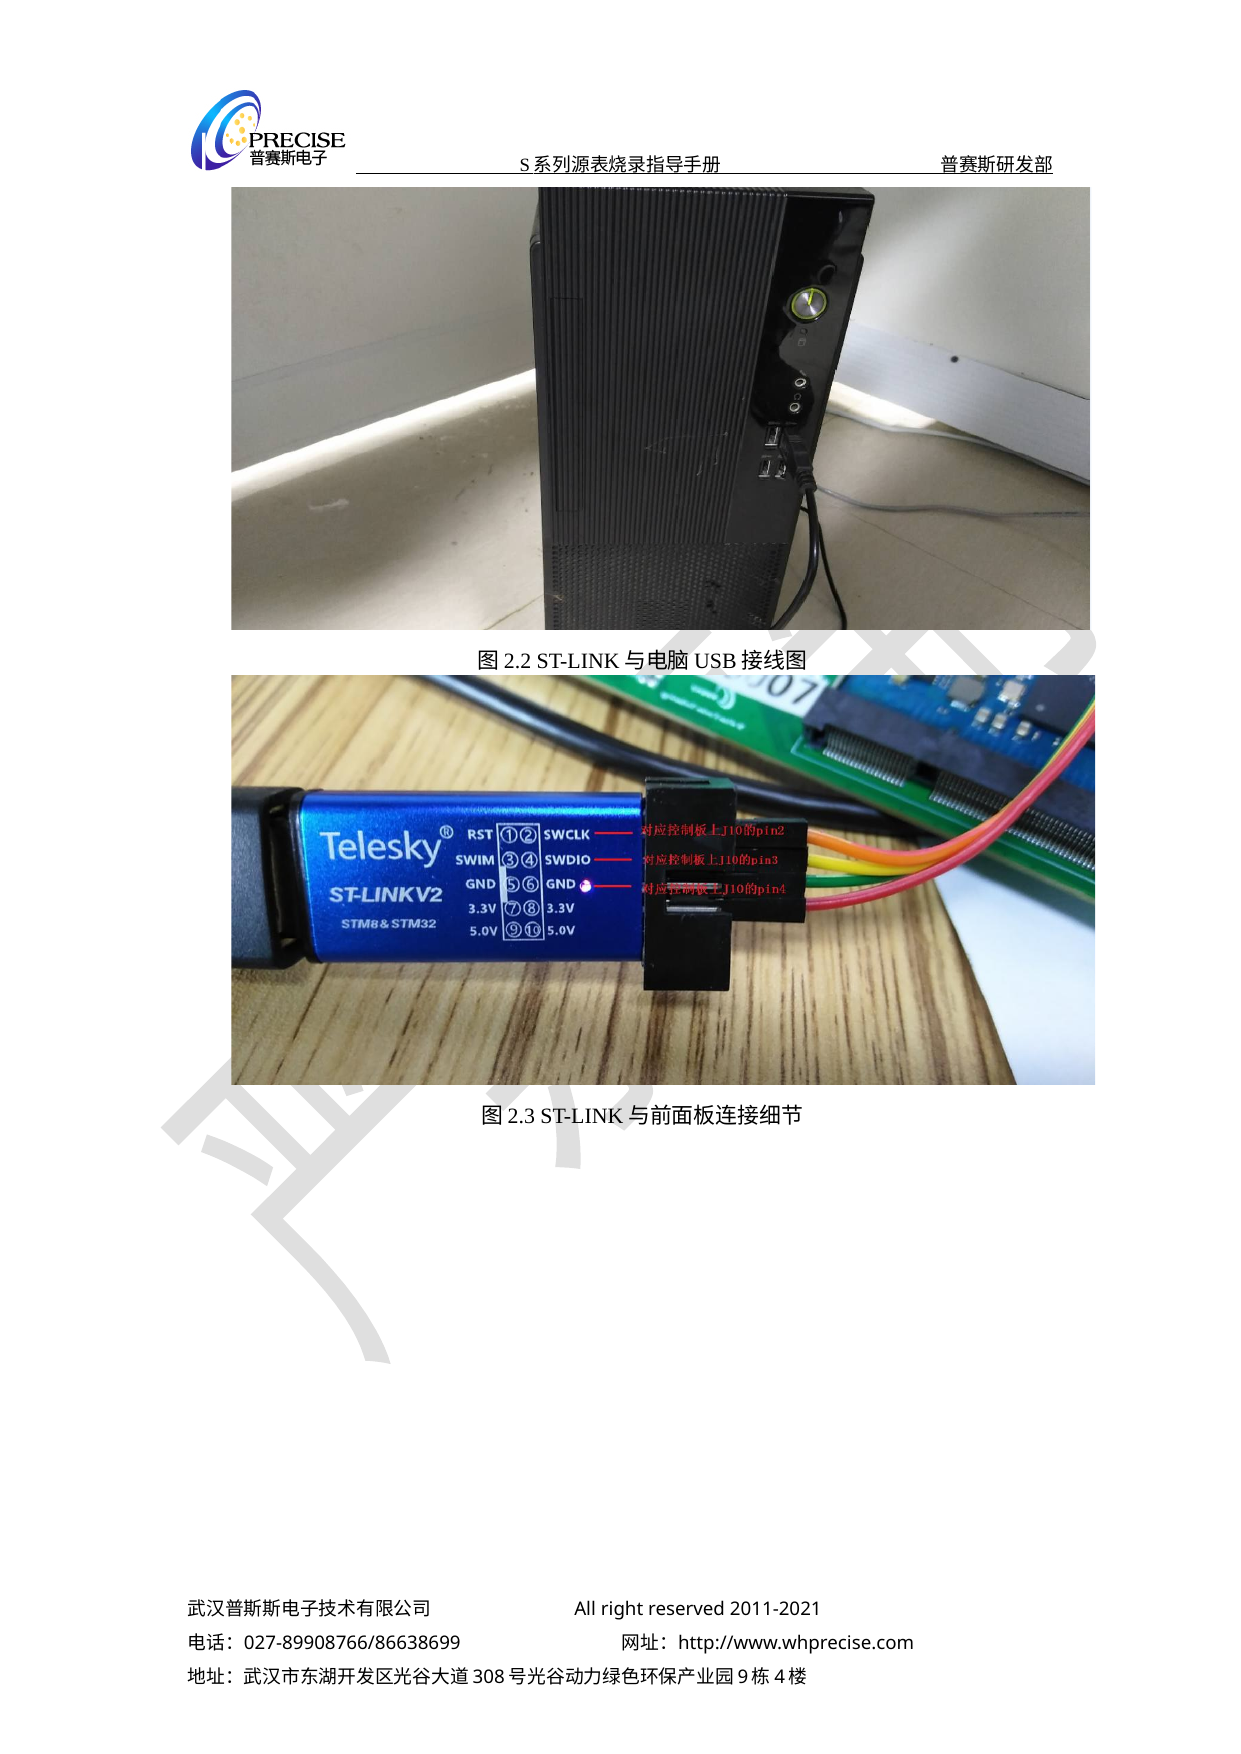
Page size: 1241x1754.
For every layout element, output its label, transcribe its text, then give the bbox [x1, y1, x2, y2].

picture [187, 88, 356, 172]
text 图2.3 ST-LINK与前面板连接细节 [231, 1098, 1053, 1130]
picture [231, 675, 1096, 1085]
picture [231, 187, 1092, 630]
text 图2.2 ST-LINK与电脑USB接线图 [231, 643, 1053, 675]
